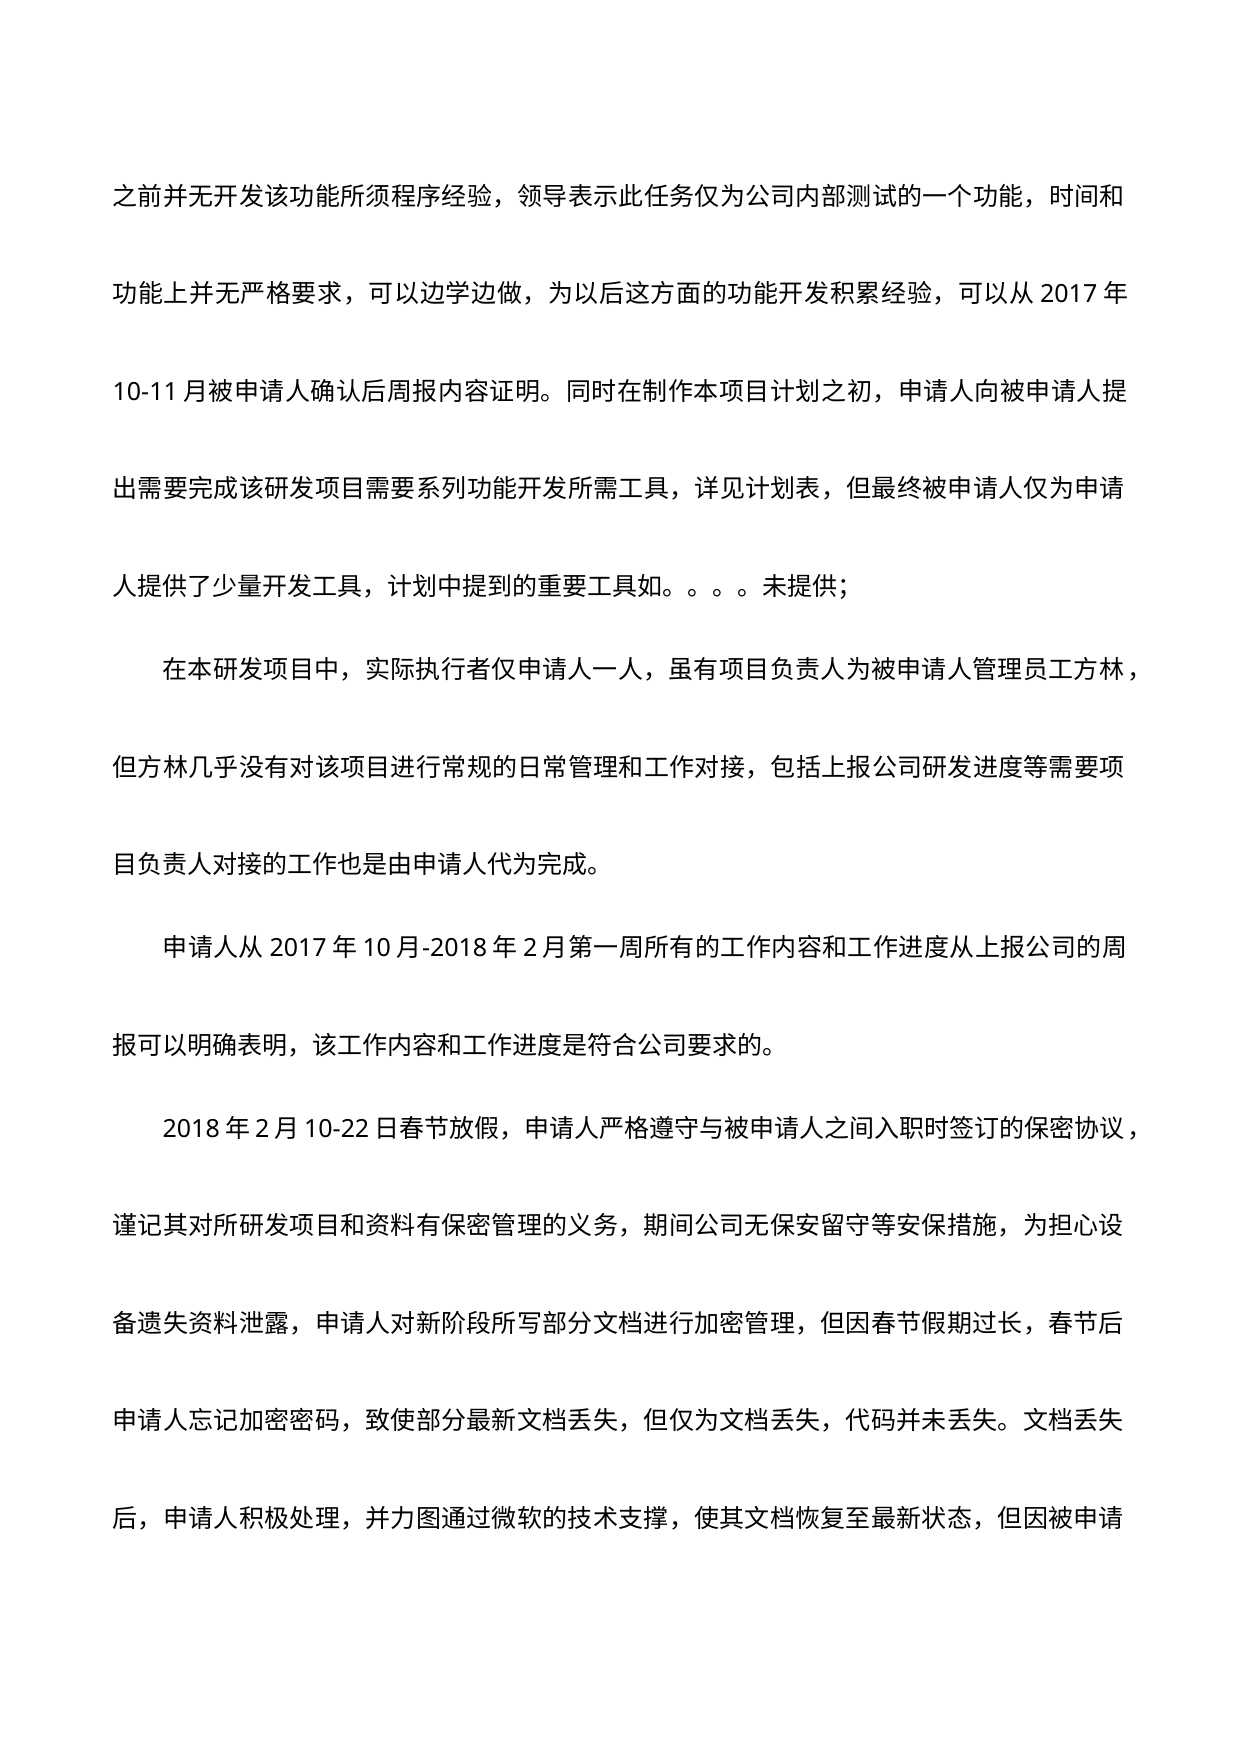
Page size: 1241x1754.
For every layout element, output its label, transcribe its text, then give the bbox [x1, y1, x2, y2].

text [112, 1094, 1128, 1549]
text 申请人从2017年10月-2018年2月第一周所有的工作内容和工作进度从上报公司的周报可以明确表明，该工作内容和工作进度是符合公司要求的。 [112, 913, 1128, 1076]
text 在本研发项目中，实际执行者仅申请人一人，虽有项目负责人为被申请人管理员工方林，但方林几乎没有对该项目进行常规的日常管理和工作对接，包括上报公司研发进度等需要项目负责人对接的工作也是由申请人代为完成。 [112, 635, 1128, 895]
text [112, 162, 1128, 617]
